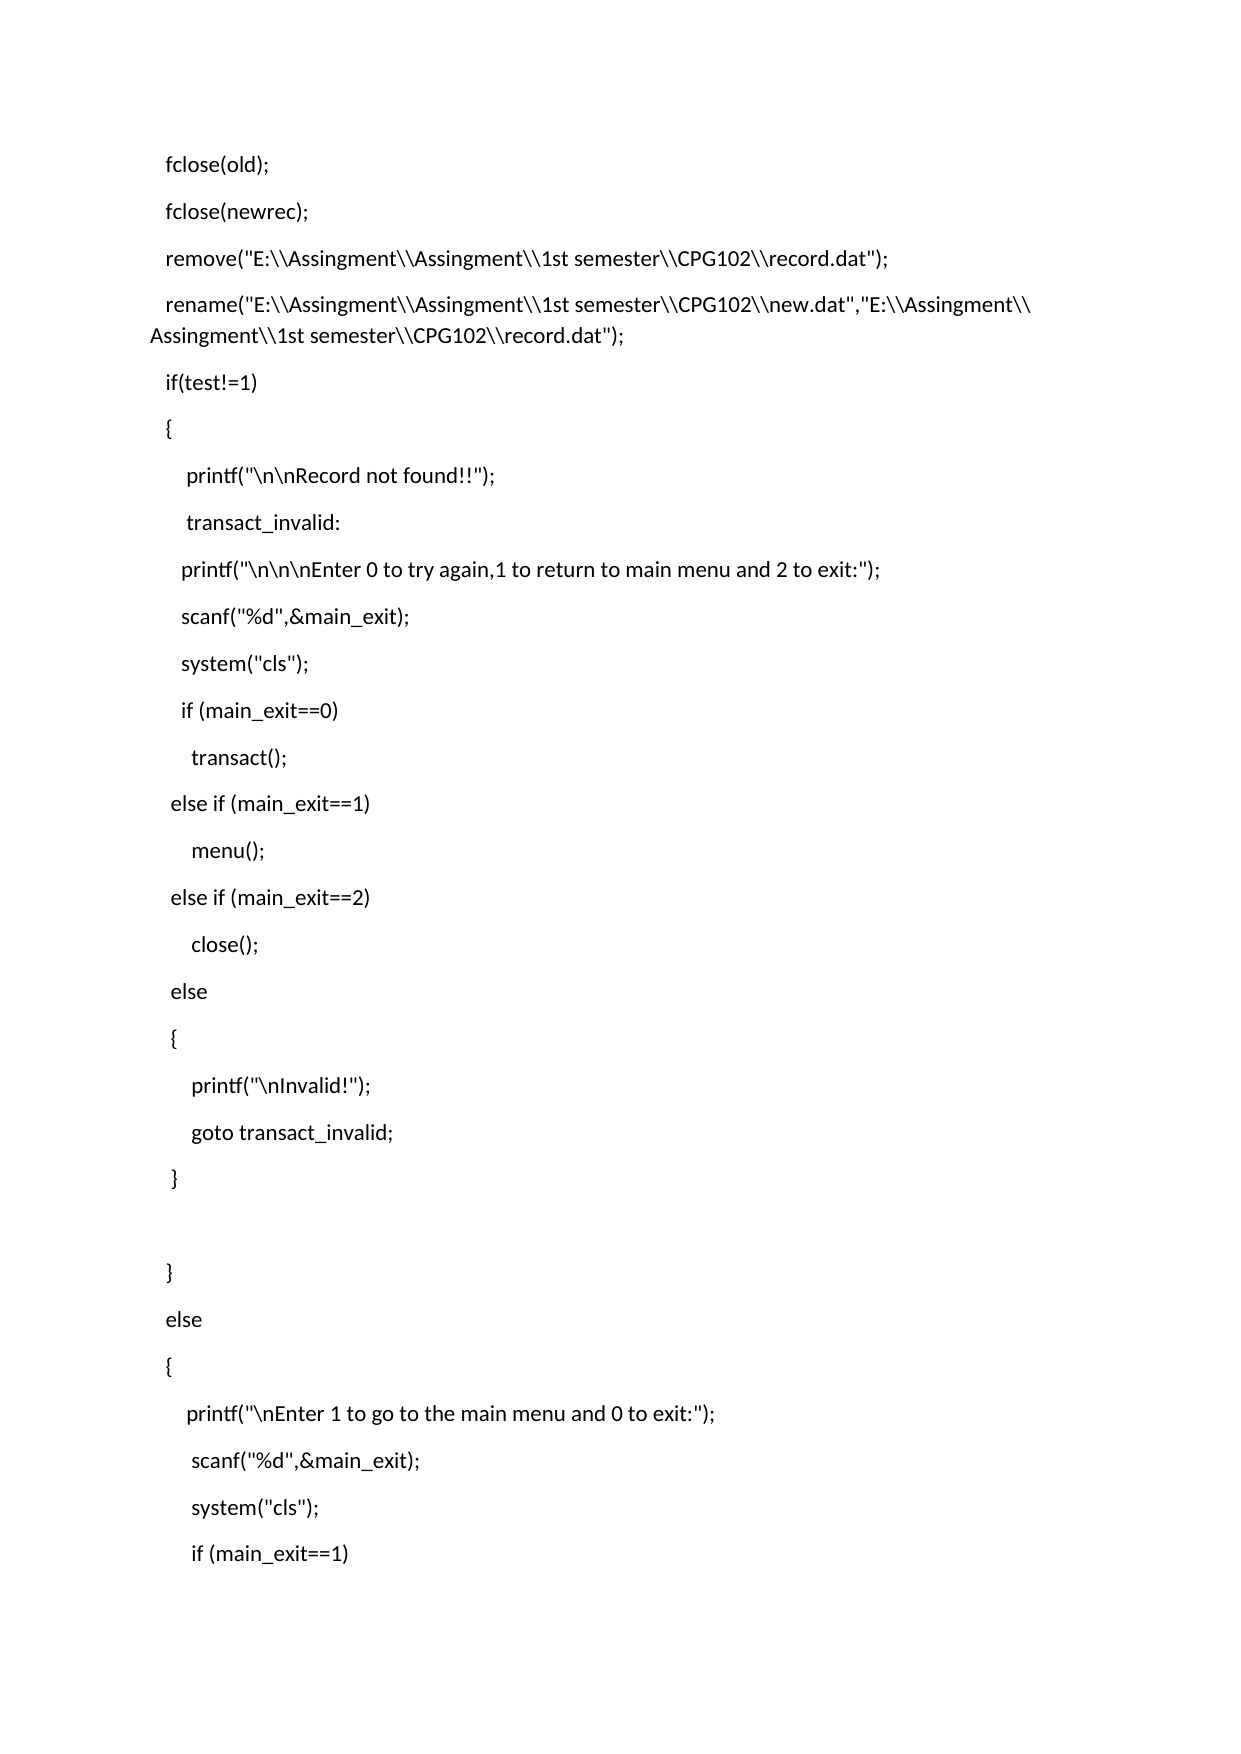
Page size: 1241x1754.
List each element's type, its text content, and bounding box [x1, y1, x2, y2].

text goto transact_invalid; [150, 1118, 1090, 1146]
text else [150, 1305, 1090, 1333]
text system("cls"); [150, 1493, 1090, 1521]
text remove("E:\\Assingment\\Assingment\\1st semester\\CPG102\\record.dat"); [150, 244, 1090, 272]
text else [150, 977, 1090, 1005]
text transact(); [150, 743, 1090, 771]
text { [150, 414, 1090, 443]
text if(test!=1) [150, 368, 1090, 396]
text else if (main_exit==2) [150, 883, 1090, 911]
text rename("E:\\Assingment\\Assingment\\1st semester\\CPG102\\new.dat","E:\\Assingment\\Assingment\\1st semester\\CPG102\\record.dat"); [150, 291, 1090, 349]
text { [150, 1352, 1090, 1380]
text scanf("%d",&main_exit); [150, 1446, 1090, 1474]
text fclose(old); [150, 150, 1090, 178]
text scanf("%d",&main_exit); [150, 602, 1090, 630]
text { [150, 1024, 1090, 1052]
text printf("\n\nRecord not found!!"); [150, 461, 1090, 489]
text transact_invalid: [150, 508, 1090, 536]
text if (main_exit==1) [150, 1539, 1090, 1568]
text fclose(newrec); [150, 197, 1090, 225]
text if (main_exit==0) [150, 696, 1090, 724]
text menu(); [150, 836, 1090, 864]
text } [150, 1258, 1090, 1286]
text } [150, 1164, 1090, 1193]
text printf("\n\n\nEnter 0 to try again,1 to return to main menu and 2 to exit:"); [150, 555, 1090, 583]
text system("cls"); [150, 649, 1090, 677]
text else if (main_exit==1) [150, 789, 1090, 818]
text close(); [150, 930, 1090, 958]
text printf("\nInvalid!"); [150, 1071, 1090, 1099]
text printf("\nEnter 1 to go to the main menu and 0 to exit:"); [150, 1399, 1090, 1427]
